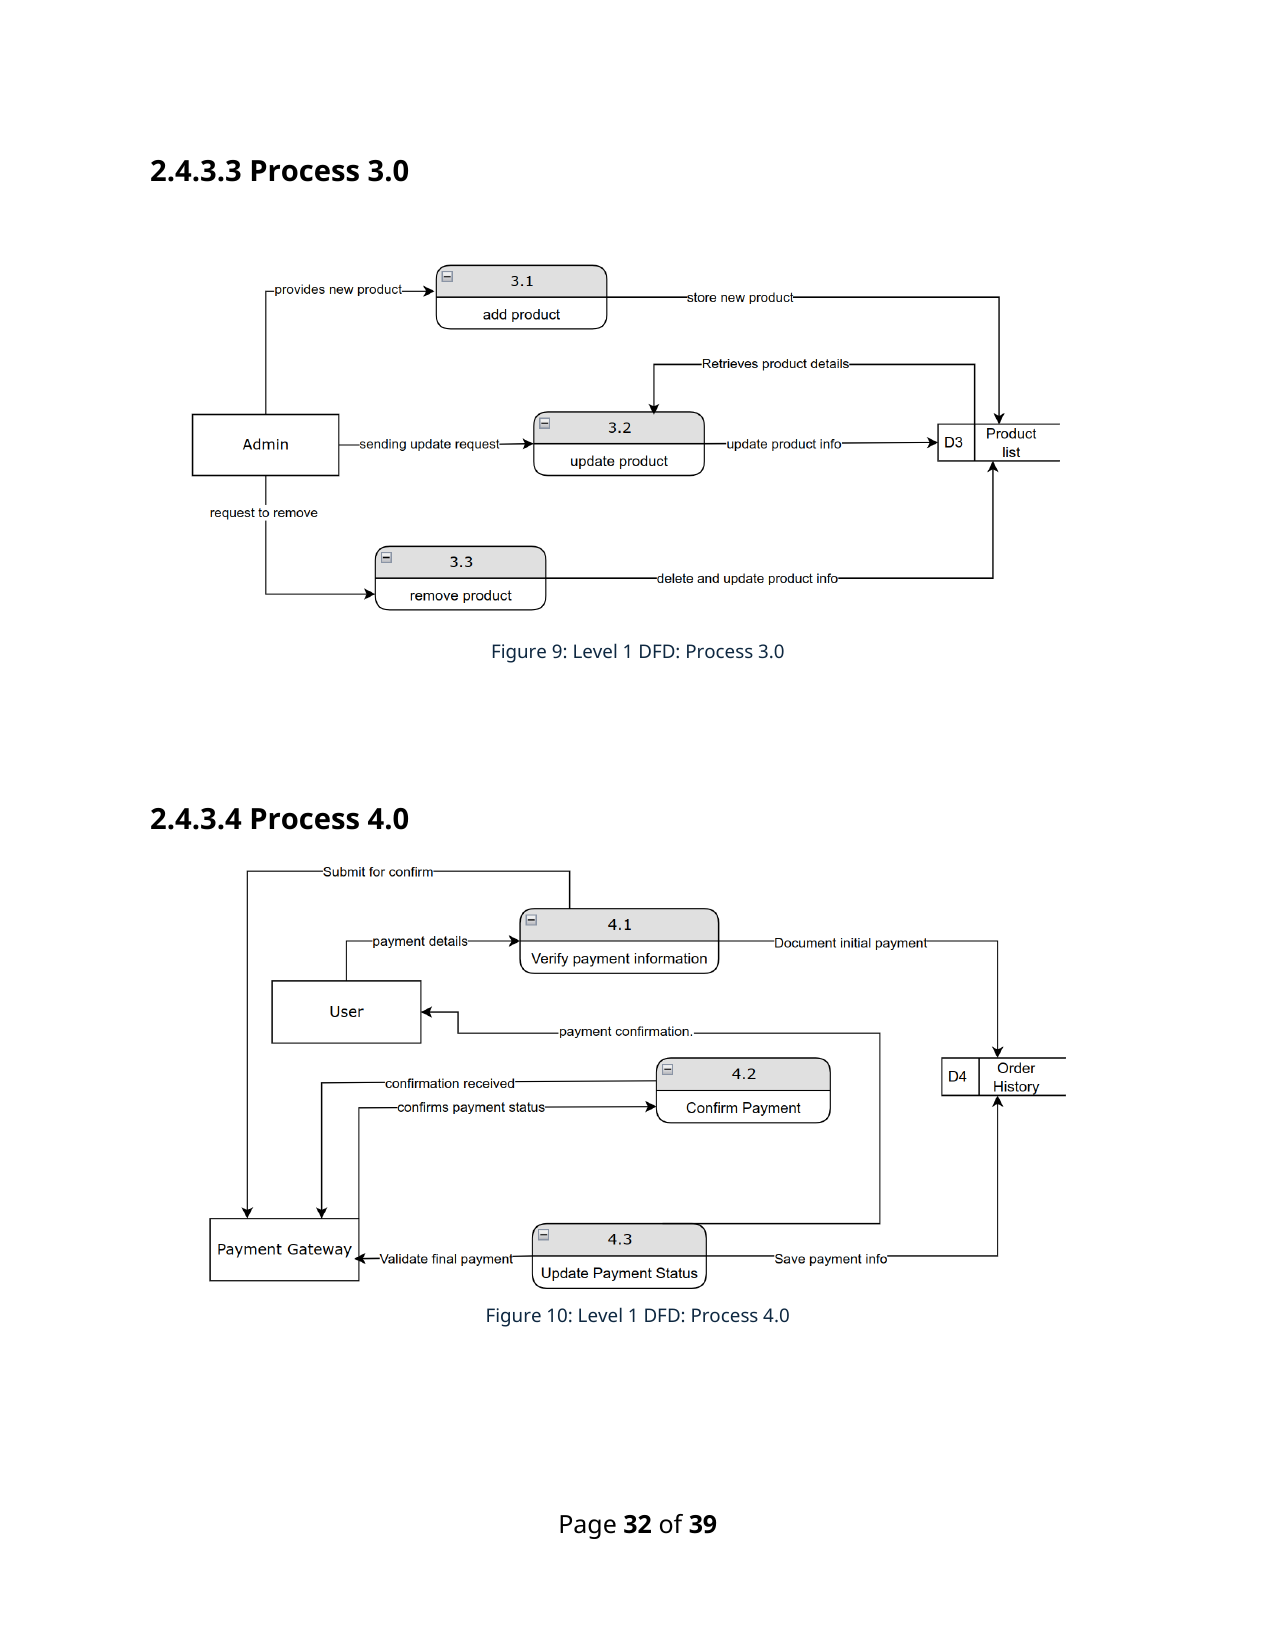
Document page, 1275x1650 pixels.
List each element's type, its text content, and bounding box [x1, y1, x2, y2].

subtitle 2.4.3.3 Process 3.0 [150, 150, 1125, 190]
subtitle 2.4.3.4 Process 4.0 [150, 798, 1125, 838]
picture [204, 854, 1071, 1294]
picture [185, 259, 1065, 614]
